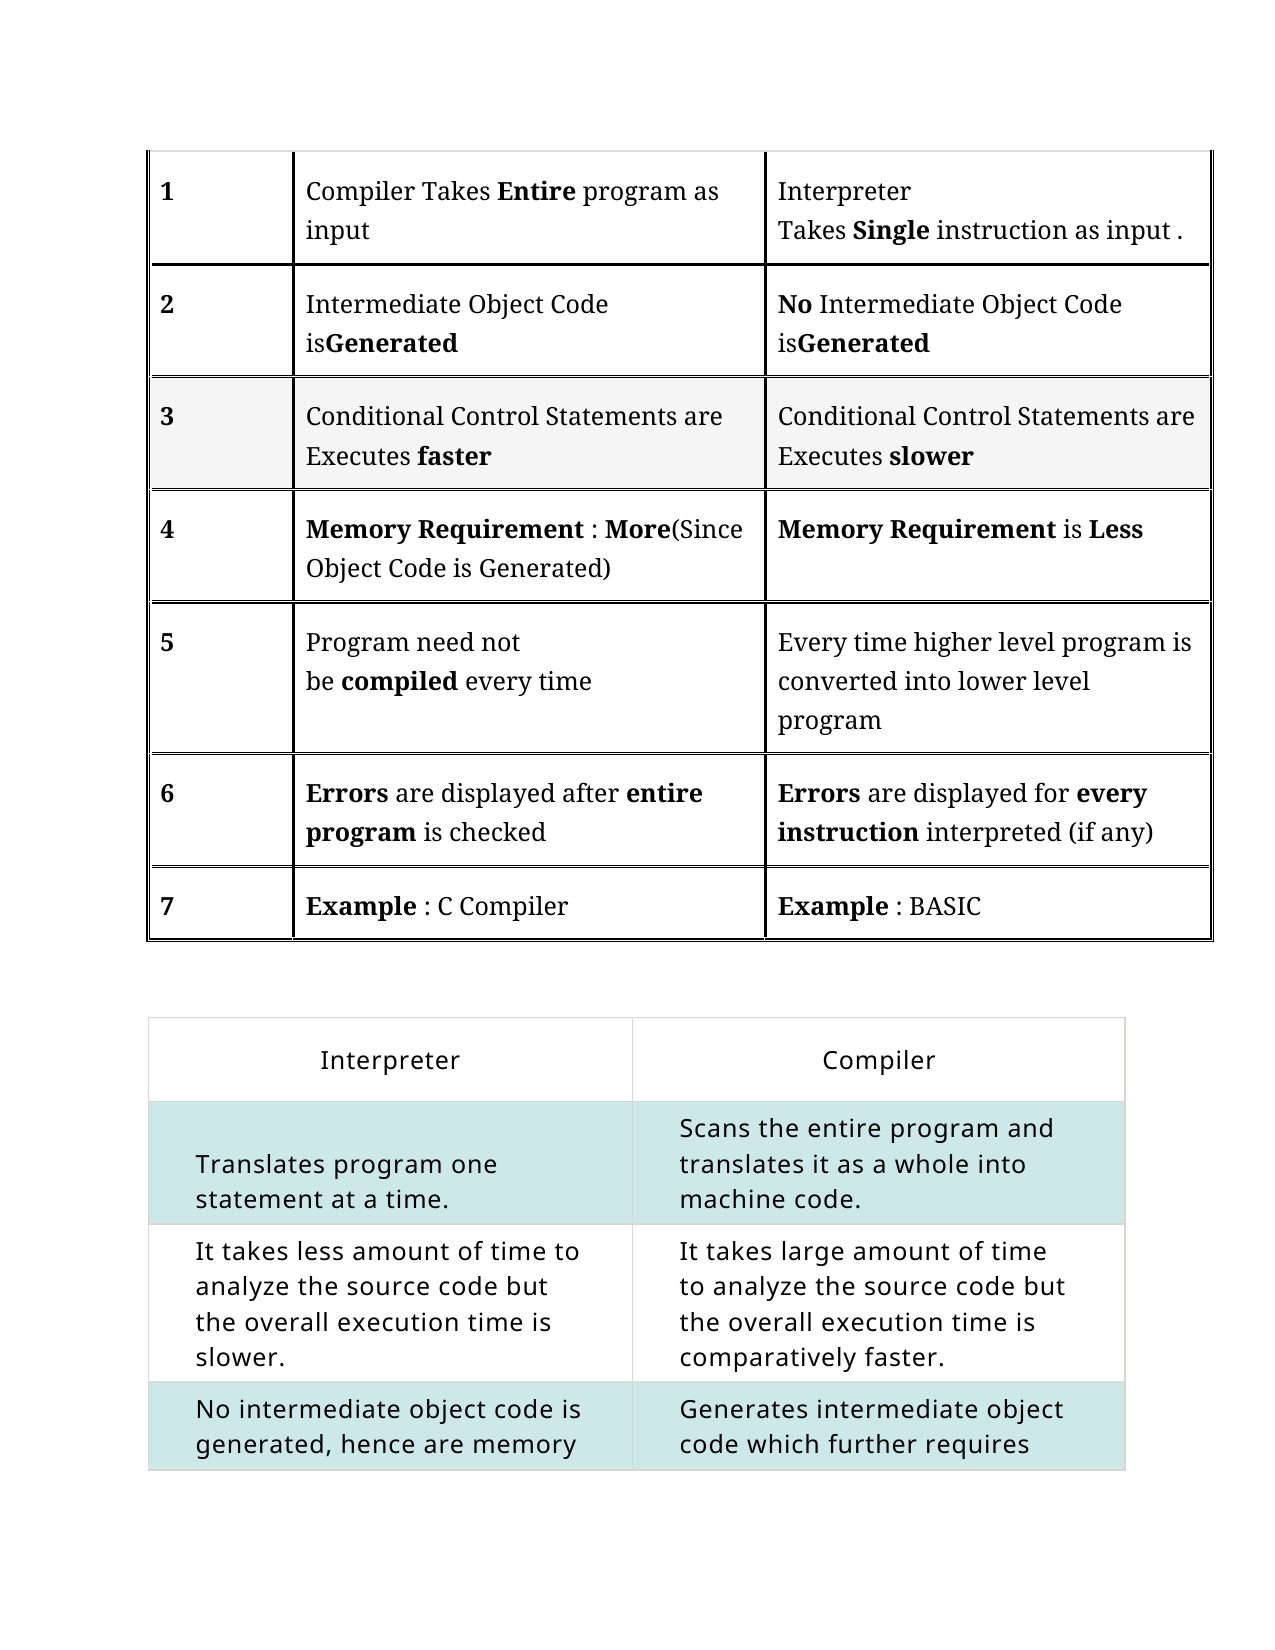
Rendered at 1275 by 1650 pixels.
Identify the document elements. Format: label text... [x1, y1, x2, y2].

table_cell Intermediate Object Code isGenerated [295, 266, 764, 375]
table_cell 1 [150, 152, 292, 263]
table_cell 5 [148, 600, 293, 752]
table_cell 7 [150, 865, 293, 938]
table_header Compiler [633, 1018, 1124, 1101]
table_cell Conditional Control Statements are Executes faster [295, 378, 764, 488]
table_cell Example : BASIC [765, 865, 1210, 938]
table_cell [149, 1383, 632, 1469]
table_cell 3 [150, 375, 292, 488]
table_cell Every time higher level program is converted into lower level program [765, 600, 1212, 752]
table_header Interpreter [149, 1018, 632, 1101]
table_cell Compiler Takes Entire program as input [295, 152, 764, 263]
table_cell Memory Requirement : More(Since Object Code is Generated) [295, 491, 764, 600]
table_cell It takes large amount of time to analyze the source code but the overall execution time is comparatively faster. [633, 1225, 1124, 1381]
table_cell Conditional Control Statements are Executes slower [767, 375, 1211, 488]
table_cell Errors are displayed for every instruction interpreted (if any) [767, 752, 1211, 865]
table_cell Example : C Compiler [293, 868, 765, 938]
table_cell It takes less amount of time to analyze the source code but the overall execution time is slower. [149, 1225, 632, 1381]
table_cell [633, 1383, 1124, 1469]
table_cell Program need not be compiled every time [295, 604, 764, 752]
table_cell Scans the entire program and translates it as a whole into machine code. [633, 1102, 1124, 1223]
table_cell No Intermediate Object Code isGenerated [767, 263, 1210, 375]
table_cell Interpreter Takes Single instruction as input . [767, 152, 1210, 263]
table_cell 6 [150, 752, 292, 865]
table_cell 4 [150, 488, 292, 600]
table_cell 2 [150, 263, 292, 375]
table_cell Memory Requirement is Less [767, 488, 1211, 600]
table_cell Translates program one statement at a time. [149, 1102, 632, 1223]
table_cell Errors are displayed after entire program is checked [295, 755, 764, 865]
